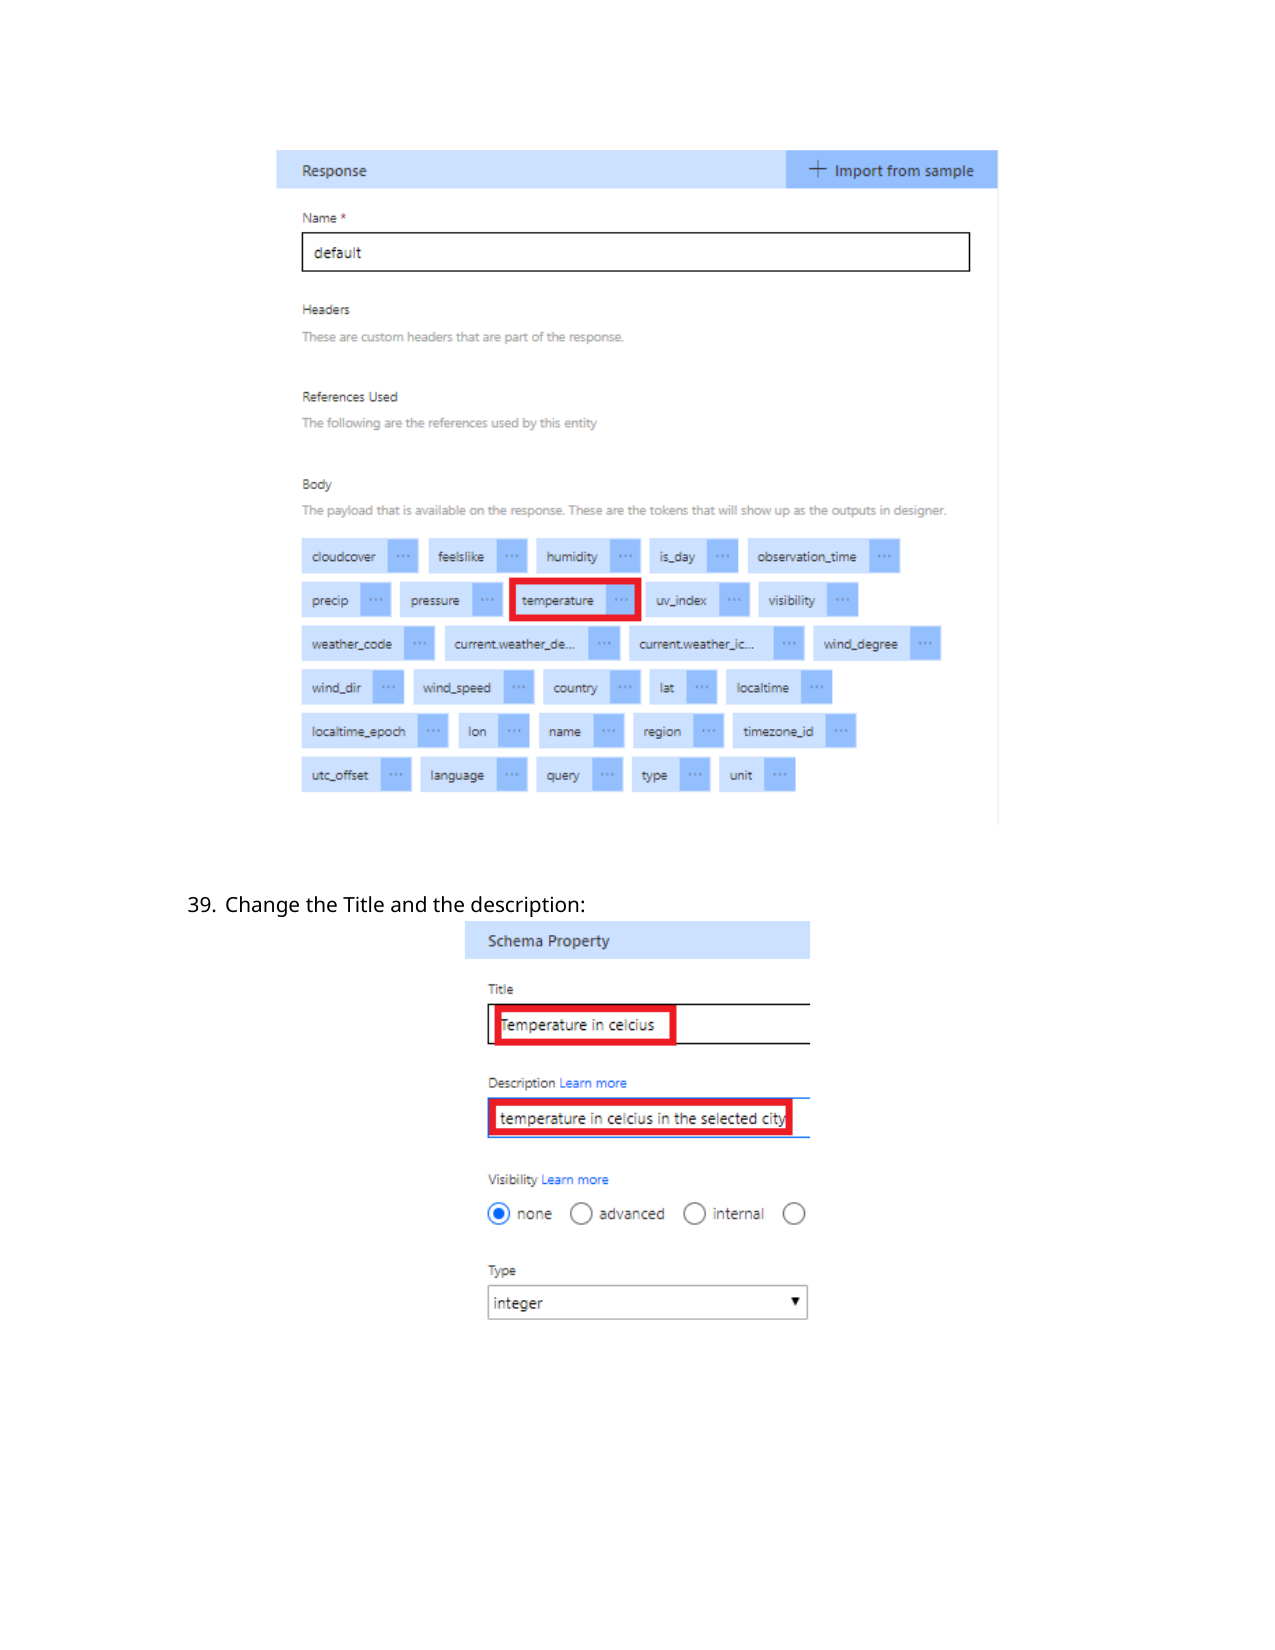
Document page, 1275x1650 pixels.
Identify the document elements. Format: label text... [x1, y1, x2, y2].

picture [276, 150, 999, 825]
picture [464, 921, 811, 1348]
list Change the Title and the description: [187, 890, 1125, 919]
